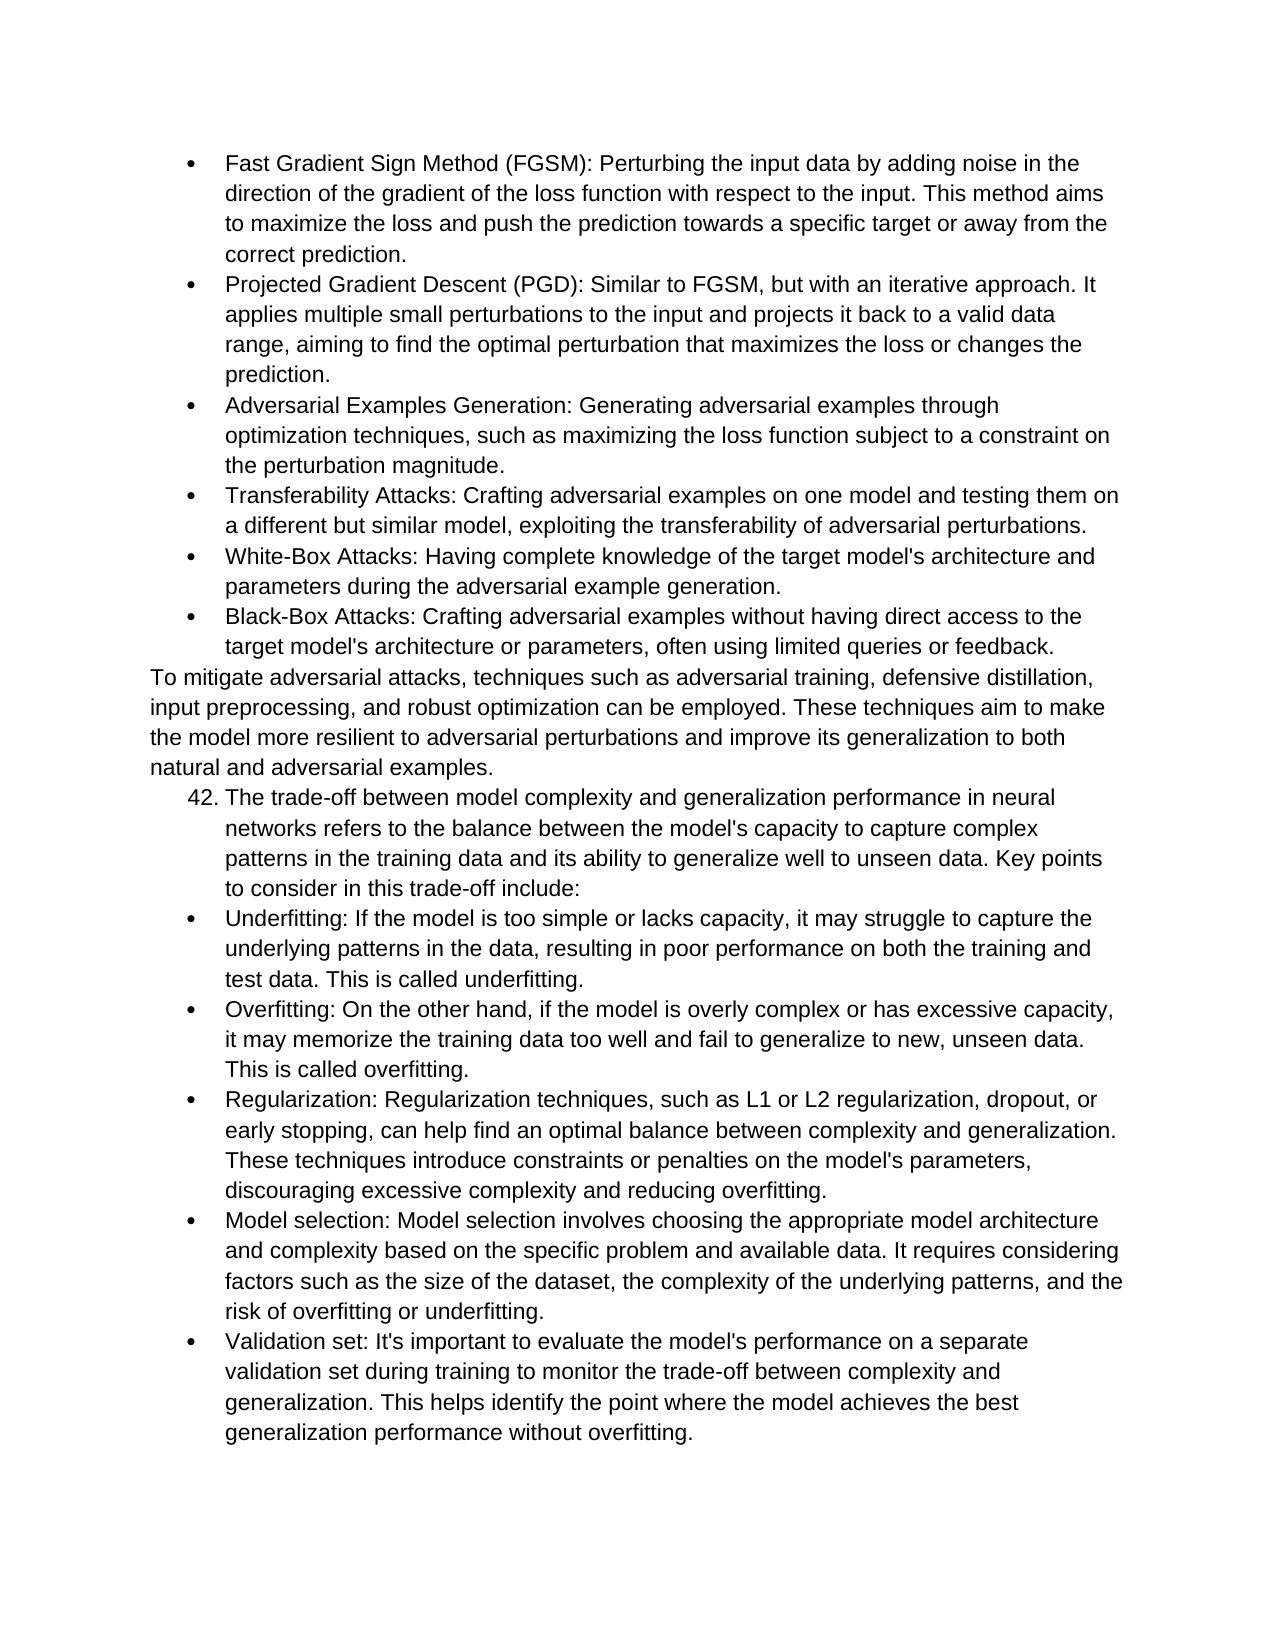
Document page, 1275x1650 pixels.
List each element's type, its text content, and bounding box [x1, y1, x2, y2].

list Model selection: Model selection involves choosing the appropriate model architecture and complexity based on the specific problem and available data. It requires considering factors such as the size of the dataset, the complexity of the underlying patterns, and the risk of overfitting or underfitting. [187, 1207, 1125, 1324]
list Projected Gradient Descent (PGD): Similar to FGSM, but with an iterative approach. It applies multiple small perturbations to the input and projects it back to a valid data range, aiming to find the optimal perturbation that maximizes the loss or changes the prediction. [187, 271, 1125, 388]
text To mitigate adversarial attacks, techniques such as adversarial training, defensive distillation, input preprocessing, and robust optimization can be employed. These techniques aim to make the model more resilient to adversarial perturbations and improve its generalization to both natural and adversarial examples. [150, 663, 1125, 781]
list Transferability Attacks: Crafting adversarial examples on one model and testing them on a different but similar model, exploiting the transferability of adversarial perturbations. [187, 482, 1125, 539]
list Underfitting: If the model is too simple or lacks capacity, it may struggle to capture the underlying patterns in the data, resulting in poor performance on both the training and test data. This is called underfitting. [187, 905, 1125, 992]
list Overfitting: On the other hand, if the model is overly complex or has excessive capacity, it may memorize the training data too well and fail to generalize to new, unseen data. This is called overfitting. [187, 996, 1125, 1083]
list Validation set: It's important to evaluate the model's performance on a separate validation set during training to monitor the trade-off between complexity and generalization. This helps identify the point where the model achieves the best generalization performance without overfitting. [187, 1328, 1125, 1445]
list Black-Box Attacks: Crafting adversarial examples without having direct access to the target model's architecture or parameters, often using limited queries or feedback. [187, 603, 1125, 660]
list Fast Gradient Sign Method (FGSM): Perturbing the input data by adding noise in the direction of the gradient of the loss function with respect to the input. This method aims to maximize the loss and push the prediction towards a specific target or away from the correct prediction. [187, 150, 1125, 267]
list Adversarial Examples Generation: Generating adversarial examples through optimization techniques, such as maximizing the loss function subject to a constraint on the perturbation magnitude. [187, 392, 1125, 478]
list Regularization: Regularization techniques, such as L1 or L2 regularization, dropout, or early stopping, can help find an optimal balance between complexity and generalization. These techniques introduce constraints or penalties on the model's parameters, discouraging excessive complexity and reducing overfitting. [187, 1086, 1125, 1203]
list White-Box Attacks: Having complete knowledge of the target model's architecture and parameters during the adversarial example generation. [187, 543, 1125, 599]
list The trade-off between model complexity and generalization performance in neural networks refers to the balance between the model's capacity to capture complex patterns in the training data and its ability to generalize well to unseen data. Key points to consider in this trade-off include: [187, 784, 1125, 901]
